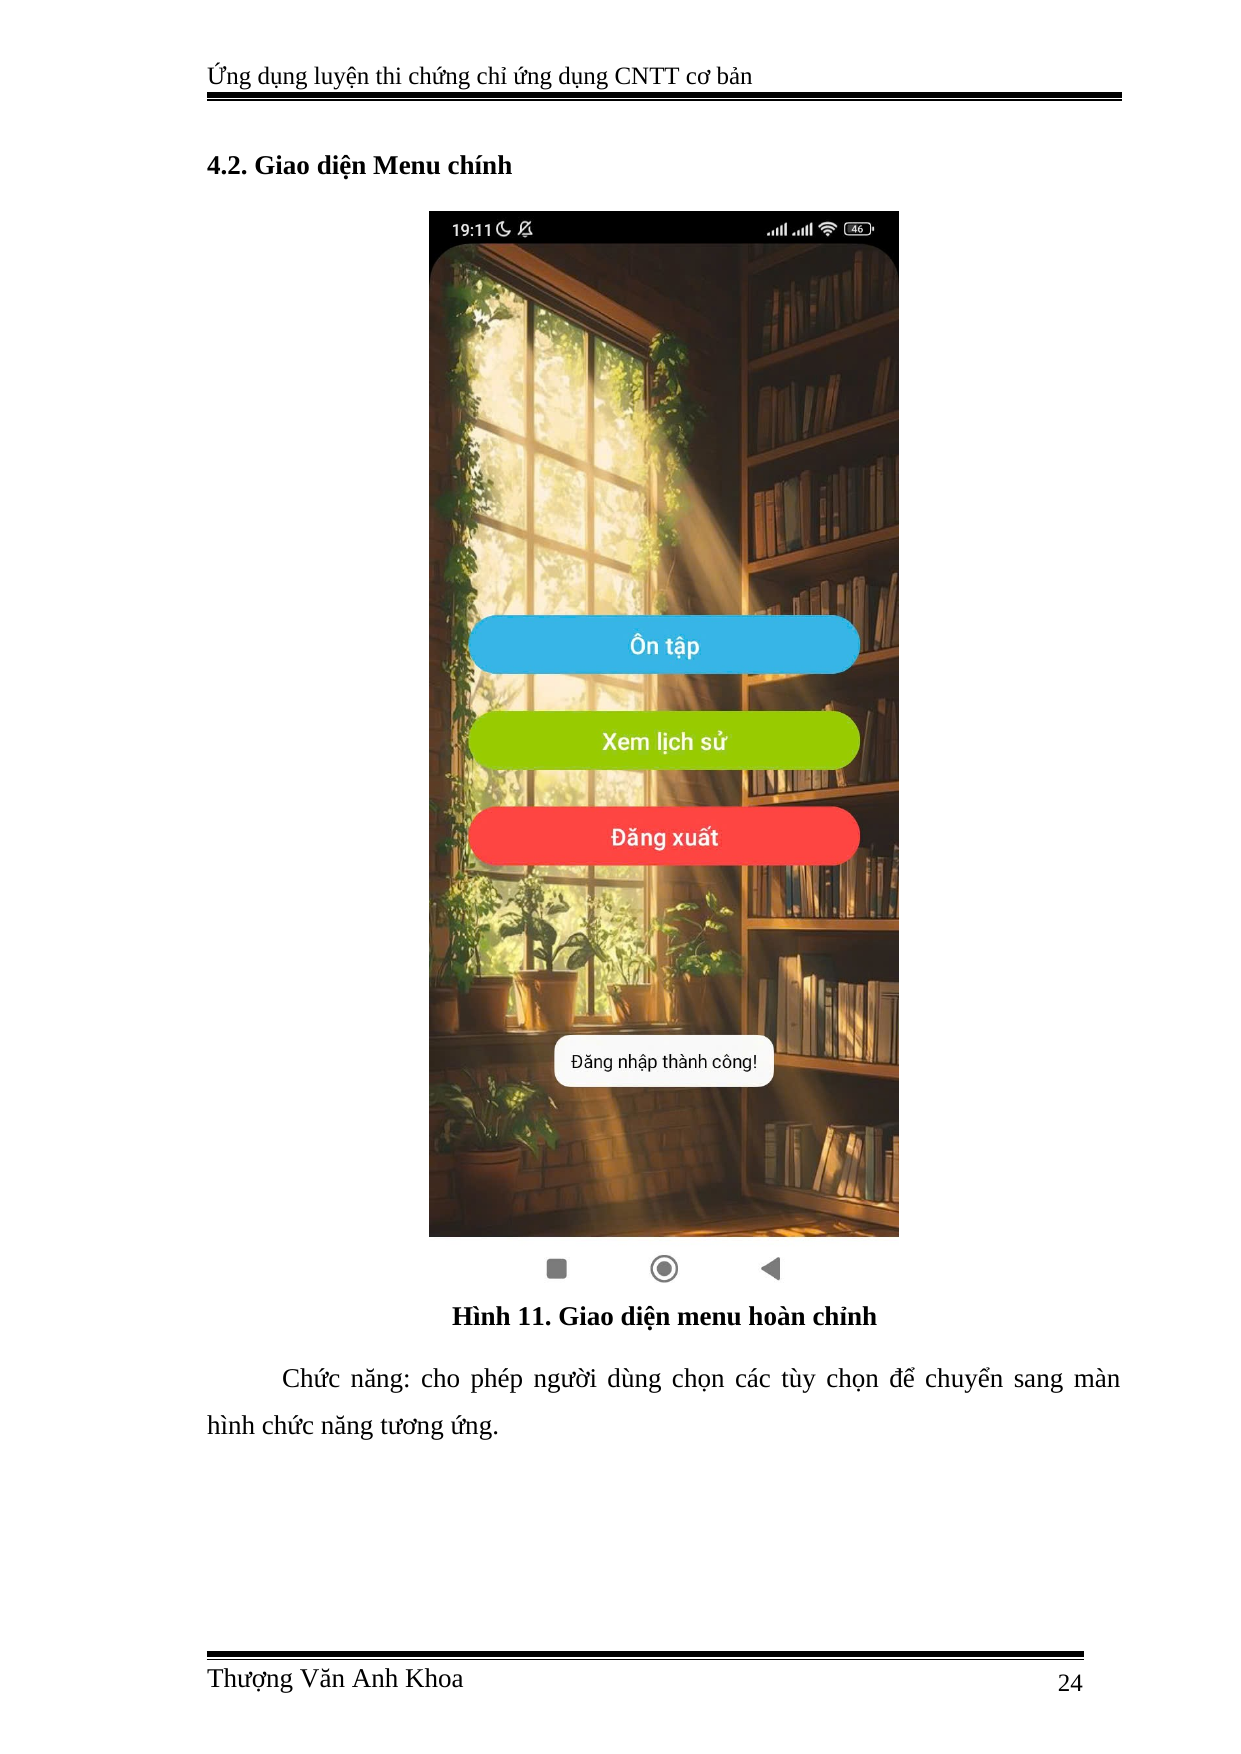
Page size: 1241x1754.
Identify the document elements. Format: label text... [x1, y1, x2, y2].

subtitle 4.2. Giao diện Menu chính [207, 149, 1122, 180]
text Chức năng: cho phép người dùng chọn các tùy chọn để chuyển sang màn hình chức năng tương ứng. [207, 1362, 1122, 1440]
picture [429, 211, 899, 1300]
text Hình 11. Giao diện menu hoàn chỉnh [207, 1300, 1122, 1331]
